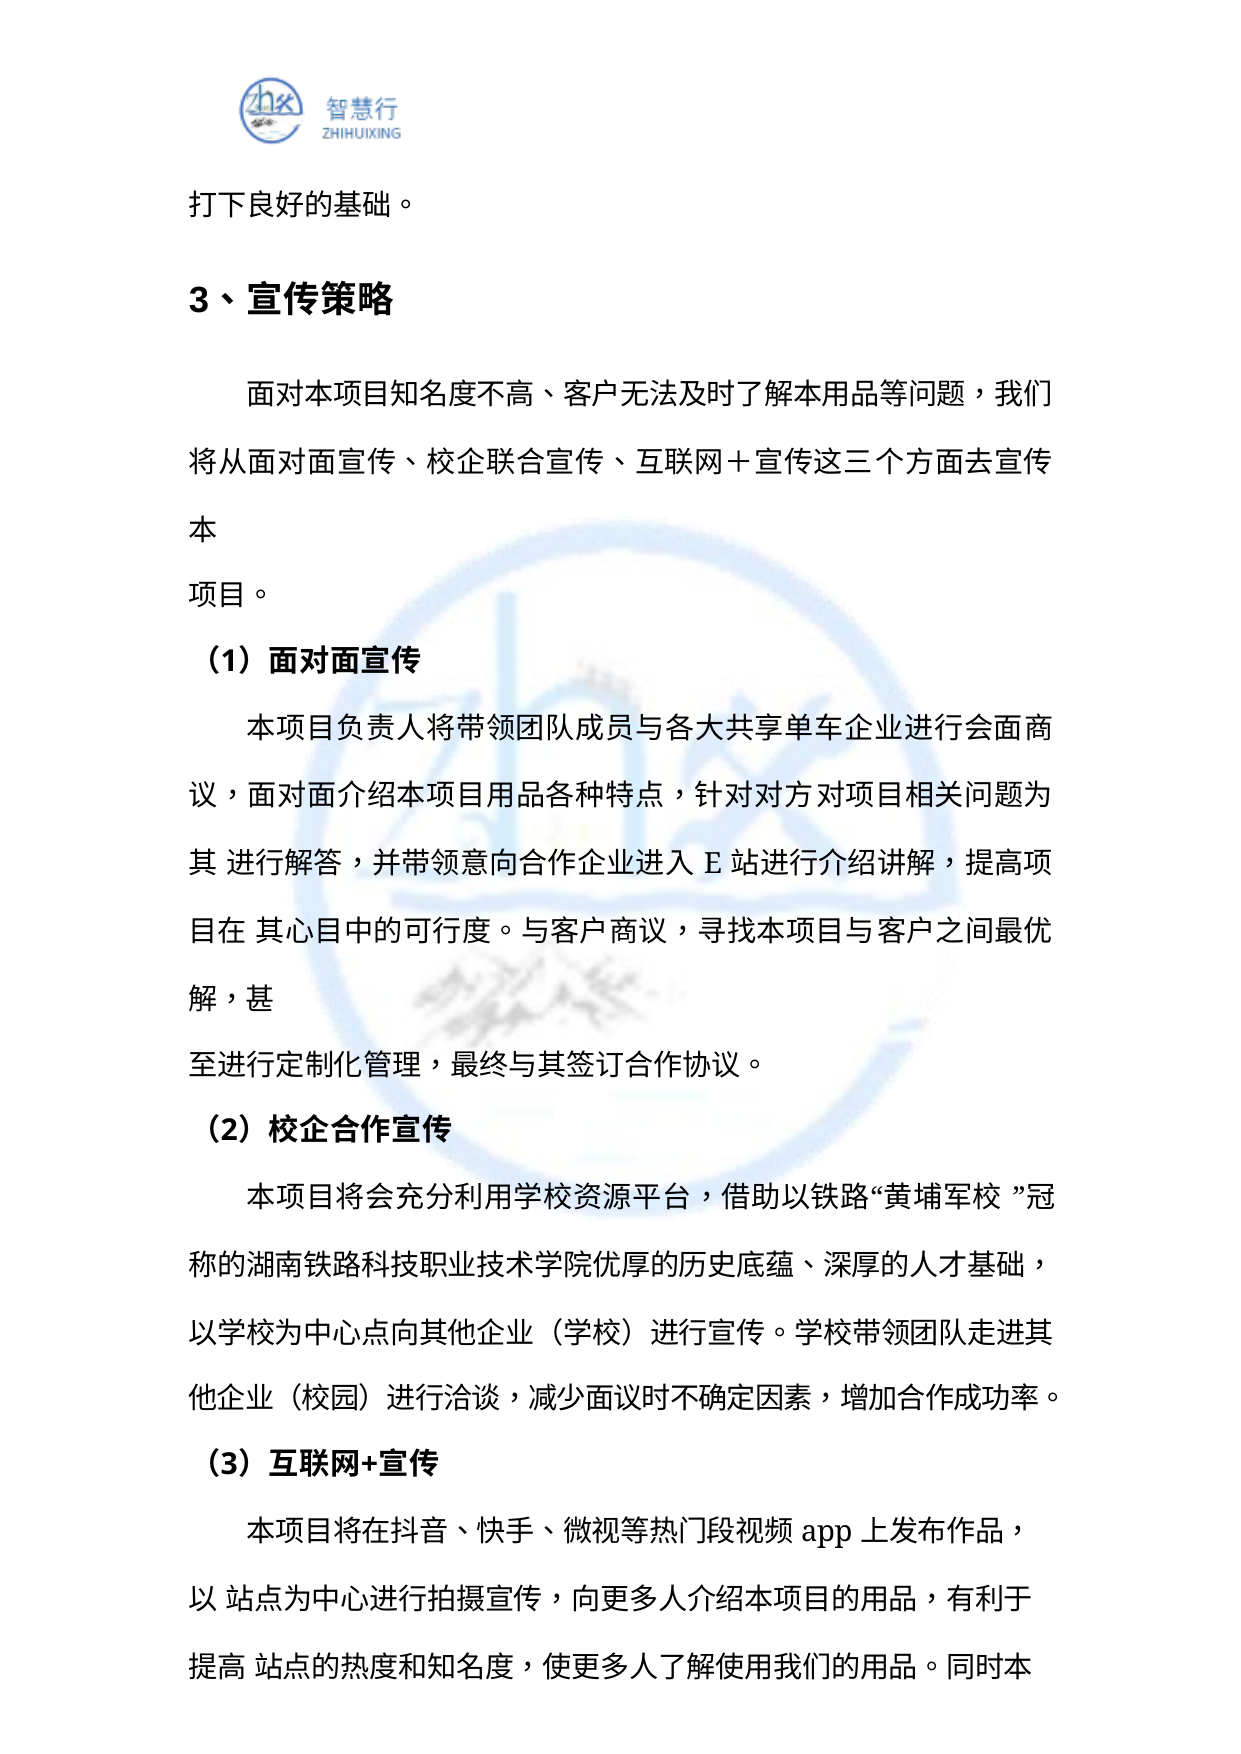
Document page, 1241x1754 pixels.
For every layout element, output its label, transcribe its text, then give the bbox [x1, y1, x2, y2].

picture [230, 72, 413, 153]
text 至进行定制化管理，最终与其签订合作协议。 [188, 1046, 1082, 1082]
text 3、宣传策略 [188, 275, 1082, 321]
text （2）校企合作宣传 [190, 1110, 1082, 1148]
text （3）互联网+宣传 [190, 1444, 1082, 1482]
text 本项目将会充分利用学校资源平台，借助以铁路“黄埔军校 ”冠 称的湖南铁路科技职业技术学院优厚的历史底蕴、深厚的人才基础， 以学校为中心点向其他企业（学校）进行宣传。学校带领团队走进其 [188, 1176, 1056, 1352]
text 面对本项目知名度不高、客户无法及时了解本用品等问题，我们 将从面对面宣传、校企联合宣传、互联网＋宣传这三个方面去宣传本 [188, 373, 1053, 548]
text 本项目负责人将带领团队成员与各大共享单车企业进行会面商 议，面对面介绍本项目用品各种特点，针对对方对项目相关问题为其 进行解答，并带领意向合作企业进入 E 站进行介绍讲解，提高项目在 其心目中的可行度。与客户商议，寻找本项目与客户之间最优解，甚 [188, 707, 1053, 1018]
text （1）面对面宣传 [190, 640, 1082, 679]
text 他企业（校园）进行洽谈，减少面议时不确定因素，增加合作成功率。 [188, 1380, 1082, 1416]
text 项目。 [189, 577, 1082, 613]
picture [187, 458, 1054, 1314]
text 打下良好的基础。 [189, 186, 1082, 222]
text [188, 1510, 1053, 1686]
